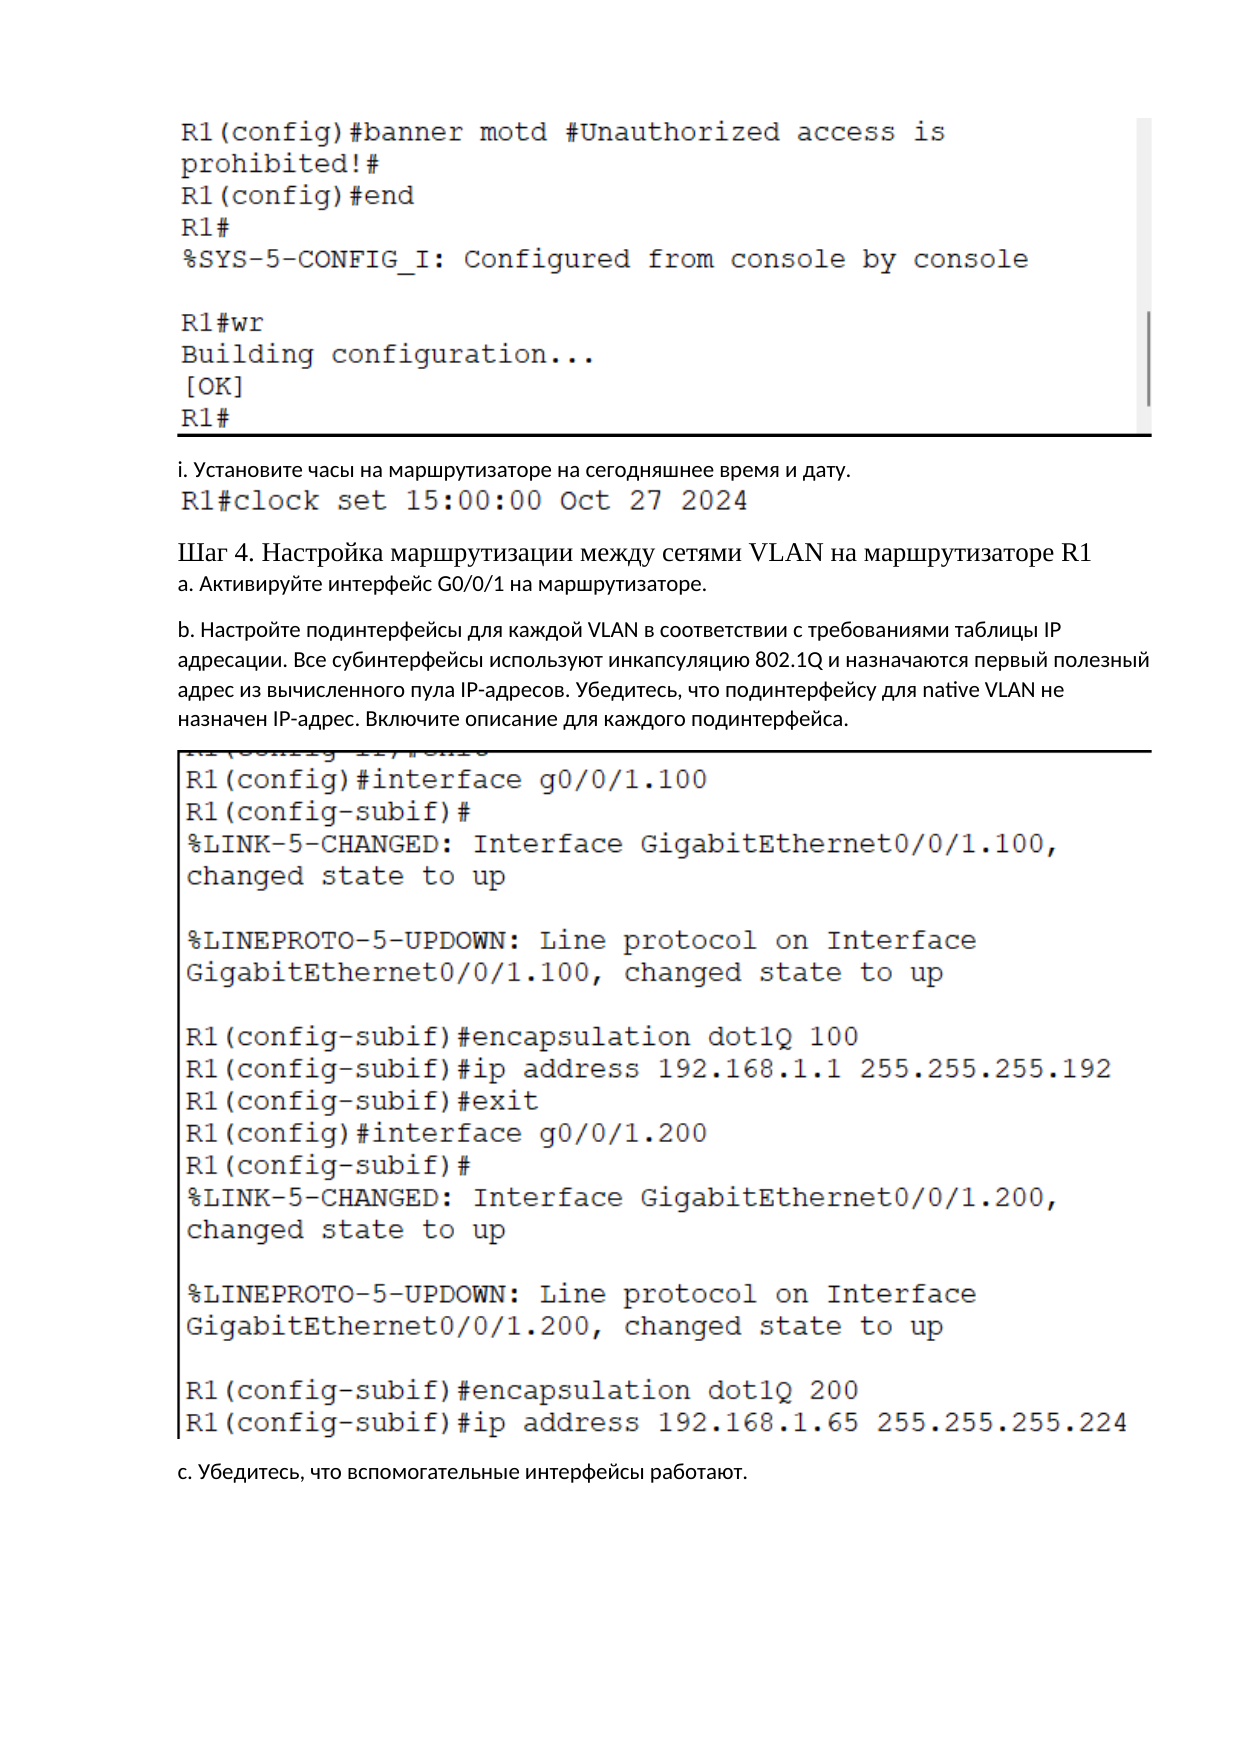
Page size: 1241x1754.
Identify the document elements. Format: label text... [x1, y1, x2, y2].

picture [177, 485, 762, 518]
subtitle Шаг 4. Настройка маршрутизации между сетями VLAN на маршрутизаторе R1 [177, 536, 1152, 567]
picture [177, 750, 1152, 1439]
picture [177, 118, 1152, 437]
text c. Убедитесь, что вспомогательные интерфейсы работают. [177, 1457, 1152, 1485]
text a. Активируйте интерфейс G0/0/1 на маршрутизаторе. [177, 569, 1152, 597]
text b. Настройте подинтерфейсы для каждой VLAN в соответствии с требованиями таблицы IP адресации. Все субинтерфейсы используют инкапсуляцию 802.1Q и назначаются первый полезный адрес из вычисленного пула IP-адресов. Убедитесь, что подинтерфейсу для native VLAN не назначен IP-адрес. Включите описание для каждого подинтерфейса. [177, 615, 1152, 732]
